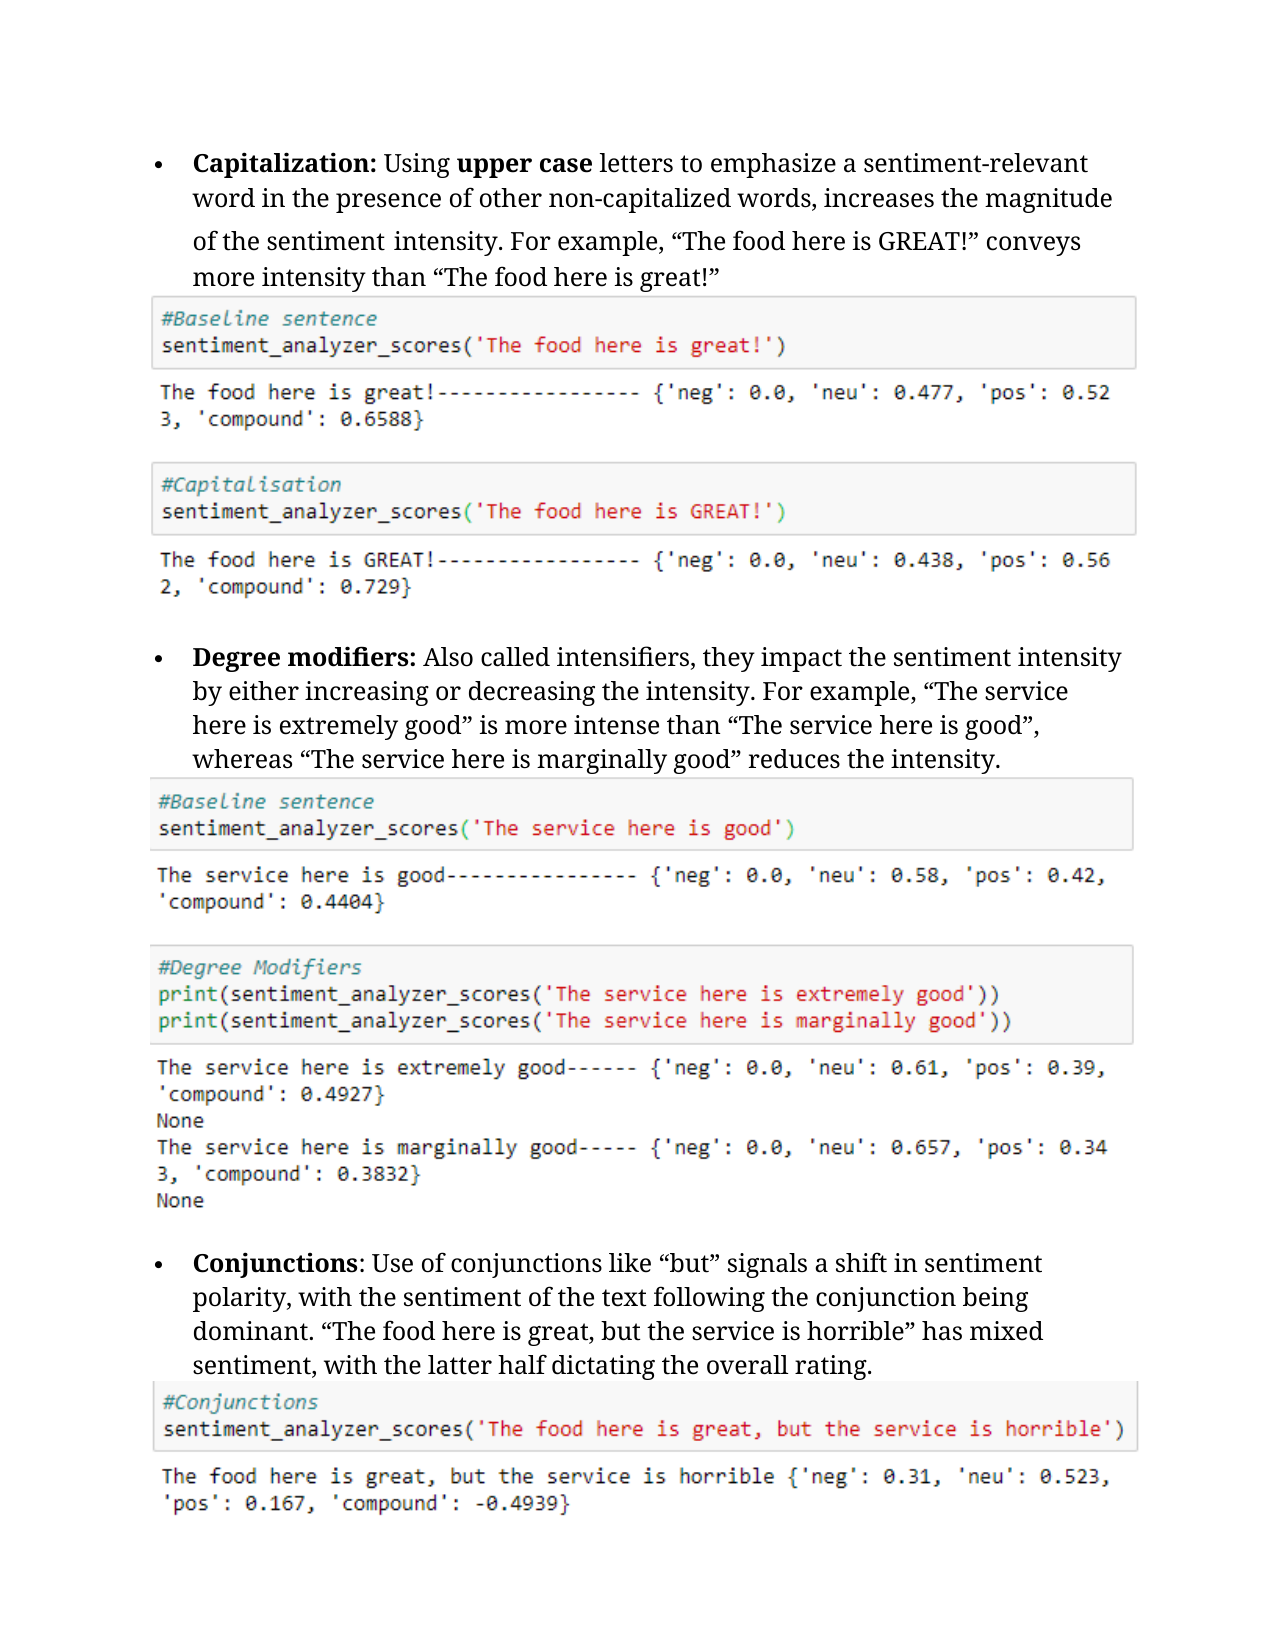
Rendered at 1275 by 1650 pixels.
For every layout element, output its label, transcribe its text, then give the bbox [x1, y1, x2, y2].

list Degree modifiers: Also called intensifiers, they impact the sentiment intensity by either increasing or decreasing the intensity. For example, “The service here is extremely good” is more intense than “The service here is good”, whereas “The service here is marginally good” reduces the intensity. [155, 640, 1125, 776]
picture [150, 293, 1140, 611]
list Capitalization: Using upper case letters to emphasize a sentiment-relevant word in the presence of other non-capitalized words, increases the magnitude of the sentiment intensity. For example, “The food here is GREAT!” conveys more intensity than “The food here is great!” [155, 146, 1125, 293]
picture [150, 1381, 1162, 1531]
list Conjunctions: Use of conjunctions like “but” signals a shift in sentiment polarity, with the sentiment of the text following the conjunction being dominant. “The food here is great, but the service is horrible” has mixed sentiment, with the latter half dictating the overall rating. [155, 1245, 1125, 1381]
picture [150, 776, 1134, 1217]
